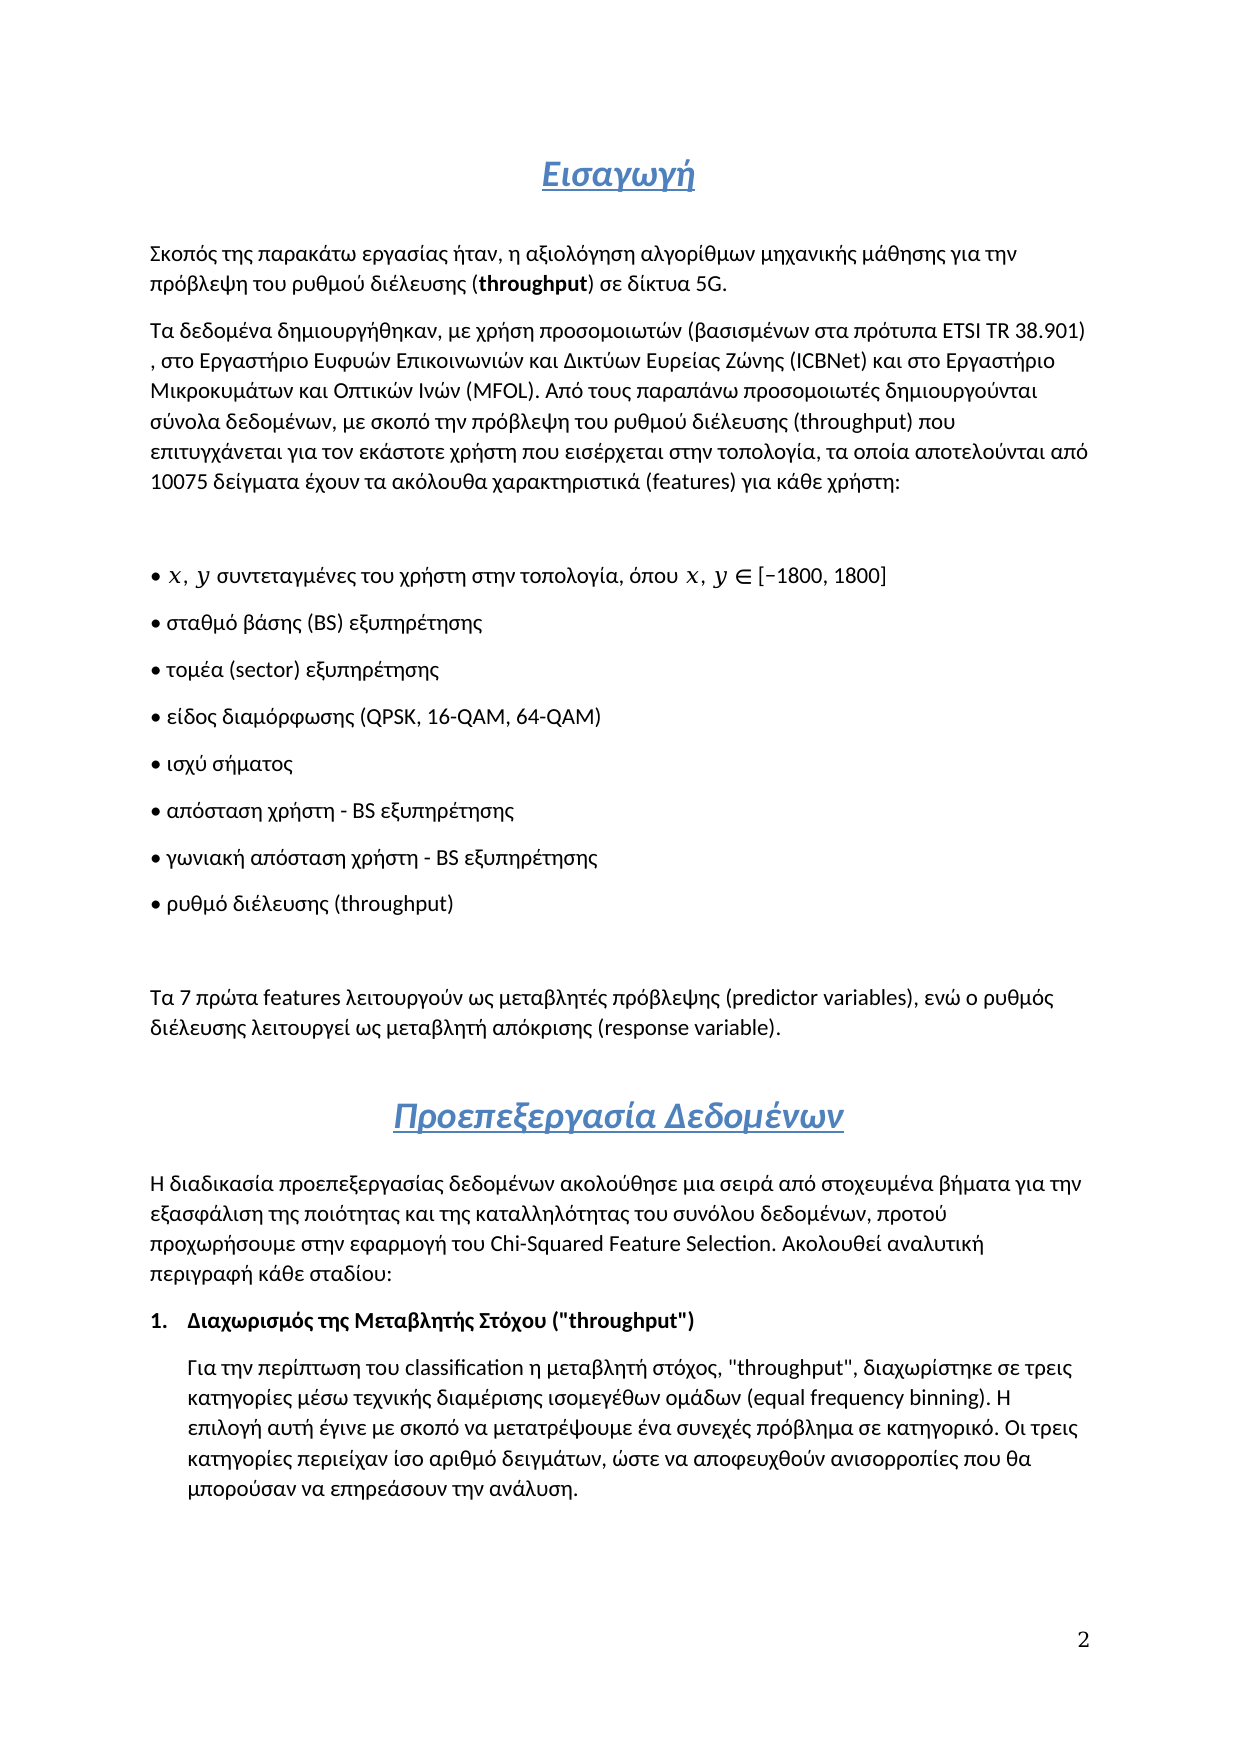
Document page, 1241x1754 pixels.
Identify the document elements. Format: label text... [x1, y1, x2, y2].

text • ρυθμό διέλευσης (throughput) [150, 889, 1090, 917]
text Τα δεδομένα δημιουργήθηκαν, με χρήση προσομοιωτών (βασισμένων στα πρότυπα ETSI TR 38.901) , στο Εργαστήριο Ευφυών Επικοινωνιών και Δικτύων Ευρείας Ζώνης (ICBNet) και στο Εργαστήριο Μικροκυμάτων και Οπτικών Ινών (MFOL). Από τους παραπάνω προσομοιωτές δημιουργούνται σύνολα δεδομένων, με σκοπό την πρόβλεψη του ρυθμού διέλευσης (throughput) που επιτυγχάνεται για τον εκάστοτε χρήστη που εισέρχεται στην τοπολογία, τα οποία αποτελούνται από 10075 δείγματα έχουν τα ακόλουθα χαρακτηριστικά (features) για κάθε χρήστη: [150, 316, 1090, 495]
text • γωνιακή απόσταση χρήστη - BS εξυπηρέτησης [150, 843, 1090, 871]
text Σκοπός της παρακάτω εργασίας ήταν, η αξιολόγηση αλγορίθμων μηχανικής μάθησης για την πρόβλεψη του ρυθμού διέλευσης (throughput) σε δίκτυα 5G. [150, 239, 1090, 297]
text • απόσταση χρήστη - BS εξυπηρέτησης [150, 796, 1090, 824]
text • είδος διαμόρφωσης (QPSK, 16-QAM, 64-QAM) [150, 702, 1090, 730]
text Τα 7 πρώτα features λειτουργούν ως μεταβλητές πρόβλεψης (predictor variables), ενώ ο ρυθμός διέλευσης λειτουργεί ως μεταβλητή απόκρισης (response variable). [150, 983, 1090, 1041]
text Η διαδικασία προεπεξεργασίας δεδομένων ακολούθησε μια σειρά από στοχευμένα βήματα για την εξασφάλιση της ποιότητας και της καταλληλότητας του συνόλου δεδομένων, προτού προχωρήσουμε στην εφαρμογή του Chi-Squared Feature Selection. Ακολουθεί αναλυτική περιγραφή κάθε σταδίου: [150, 1169, 1090, 1287]
text Προεπεξεργασία Δεδομένων [150, 1092, 1090, 1137]
text Για την περίπτωση του classification η μεταβλητή στόχος, "throughput", διαχωρίστηκε σε τρεις κατηγορίες μέσω τεχνικής διαμέρισης ισομεγέθων ομάδων (equal frequency binning). Η επιλογή αυτή έγινε με σκοπό να μετατρέψουμε ένα συνεχές πρόβλημα σε κατηγορικό. Οι τρεις κατηγορίες περιείχαν ίσο αριθμό δειγμάτων, ώστε να αποφευχθούν ανισορροπίες που θα μπορούσαν να επηρεάσουν την ανάλυση. [187, 1353, 1090, 1502]
list Διαχωρισμός της Μεταβλητής Στόχου ("throughput") [150, 1306, 1090, 1334]
text • σταθμό βάσης (BS) εξυπηρέτησης [150, 608, 1090, 636]
text • 𝑥, 𝑦 συντεταγμένες του χρήστη στην τοπολογία, όπου 𝑥, 𝑦 ∈ [−1800, 1800] [150, 561, 1090, 589]
subtitle Εισαγωγή [150, 150, 1090, 196]
text • τομέα (sector) εξυπηρέτησης [150, 655, 1090, 683]
text • ισχύ σήματος [150, 749, 1090, 777]
